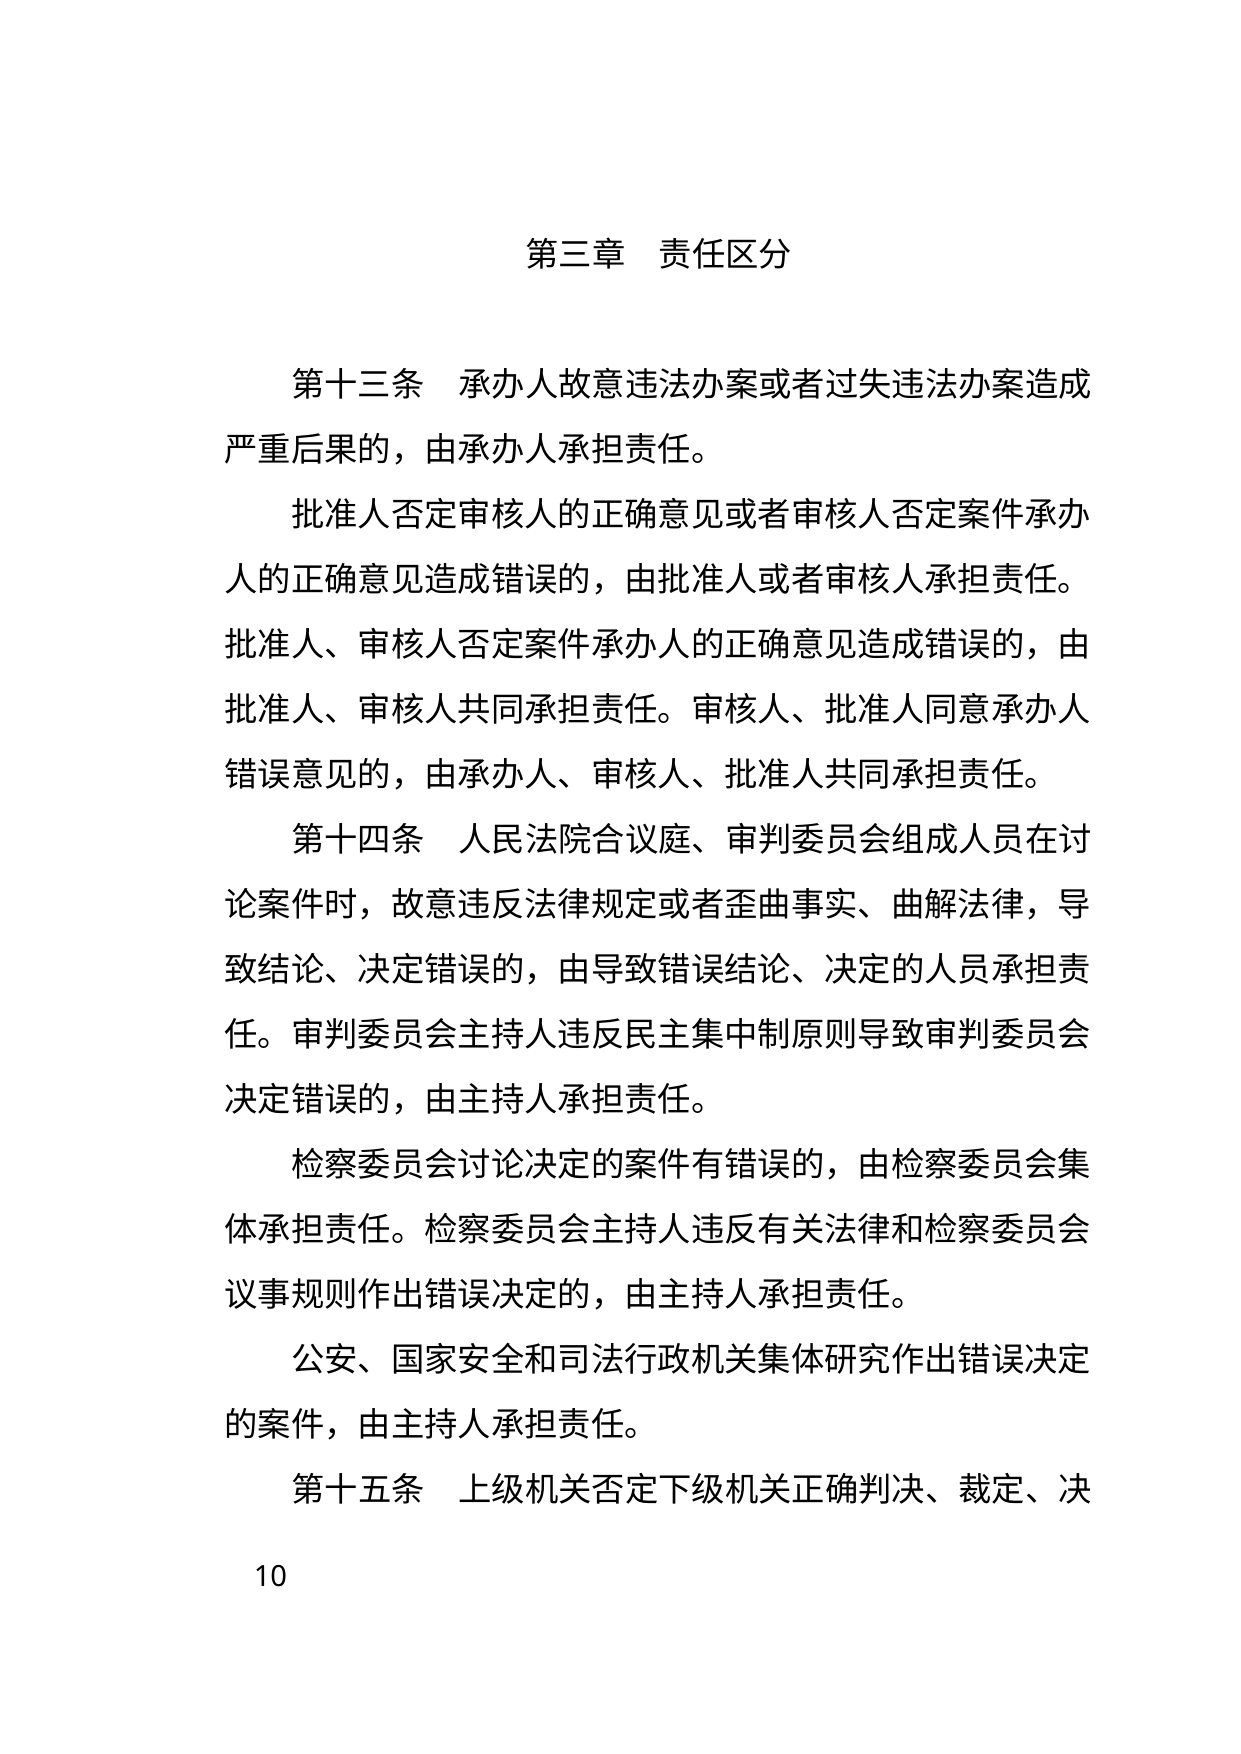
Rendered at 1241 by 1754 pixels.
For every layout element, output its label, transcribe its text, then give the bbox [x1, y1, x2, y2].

text 第十四条 人民法院合议庭、审判委员会组成人员在讨论案件时，故意违反法律规定或者歪曲事实、曲解法律，导致结论、决定错误的，由导致错误结论、决定的人员承担责任。审判委员会主持人违反民主集中制原则导致审判委员会决定错误的，由主持人承担责任。 [224, 804, 1093, 1129]
text 批准人否定审核人的正确意见或者审核人否定案件承办人的正确意见造成错误的，由批准人或者审核人承担责任。批准人、审核人否定案件承办人的正确意见造成错误的，由批准人、审核人共同承担责任。审核人、批准人同意承办人错误意见的，由承办人、审核人、批准人共同承担责任。 [224, 479, 1093, 804]
text 公安、国家安全和司法行政机关集体研究作出错误决定的案件，由主持人承担责任。 [224, 1324, 1093, 1454]
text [224, 1454, 1093, 1519]
text 第十三条 承办人故意违法办案或者过失违法办案造成严重后果的，由承办人承担责任。 [224, 349, 1093, 479]
text 检察委员会讨论决定的案件有错误的，由检察委员会集体承担责任。检察委员会主持人违反有关法律和检察委员会议事规则作出错误决定的，由主持人承担责任。 [224, 1129, 1093, 1324]
text 第三章 责任区分 [224, 219, 1093, 284]
